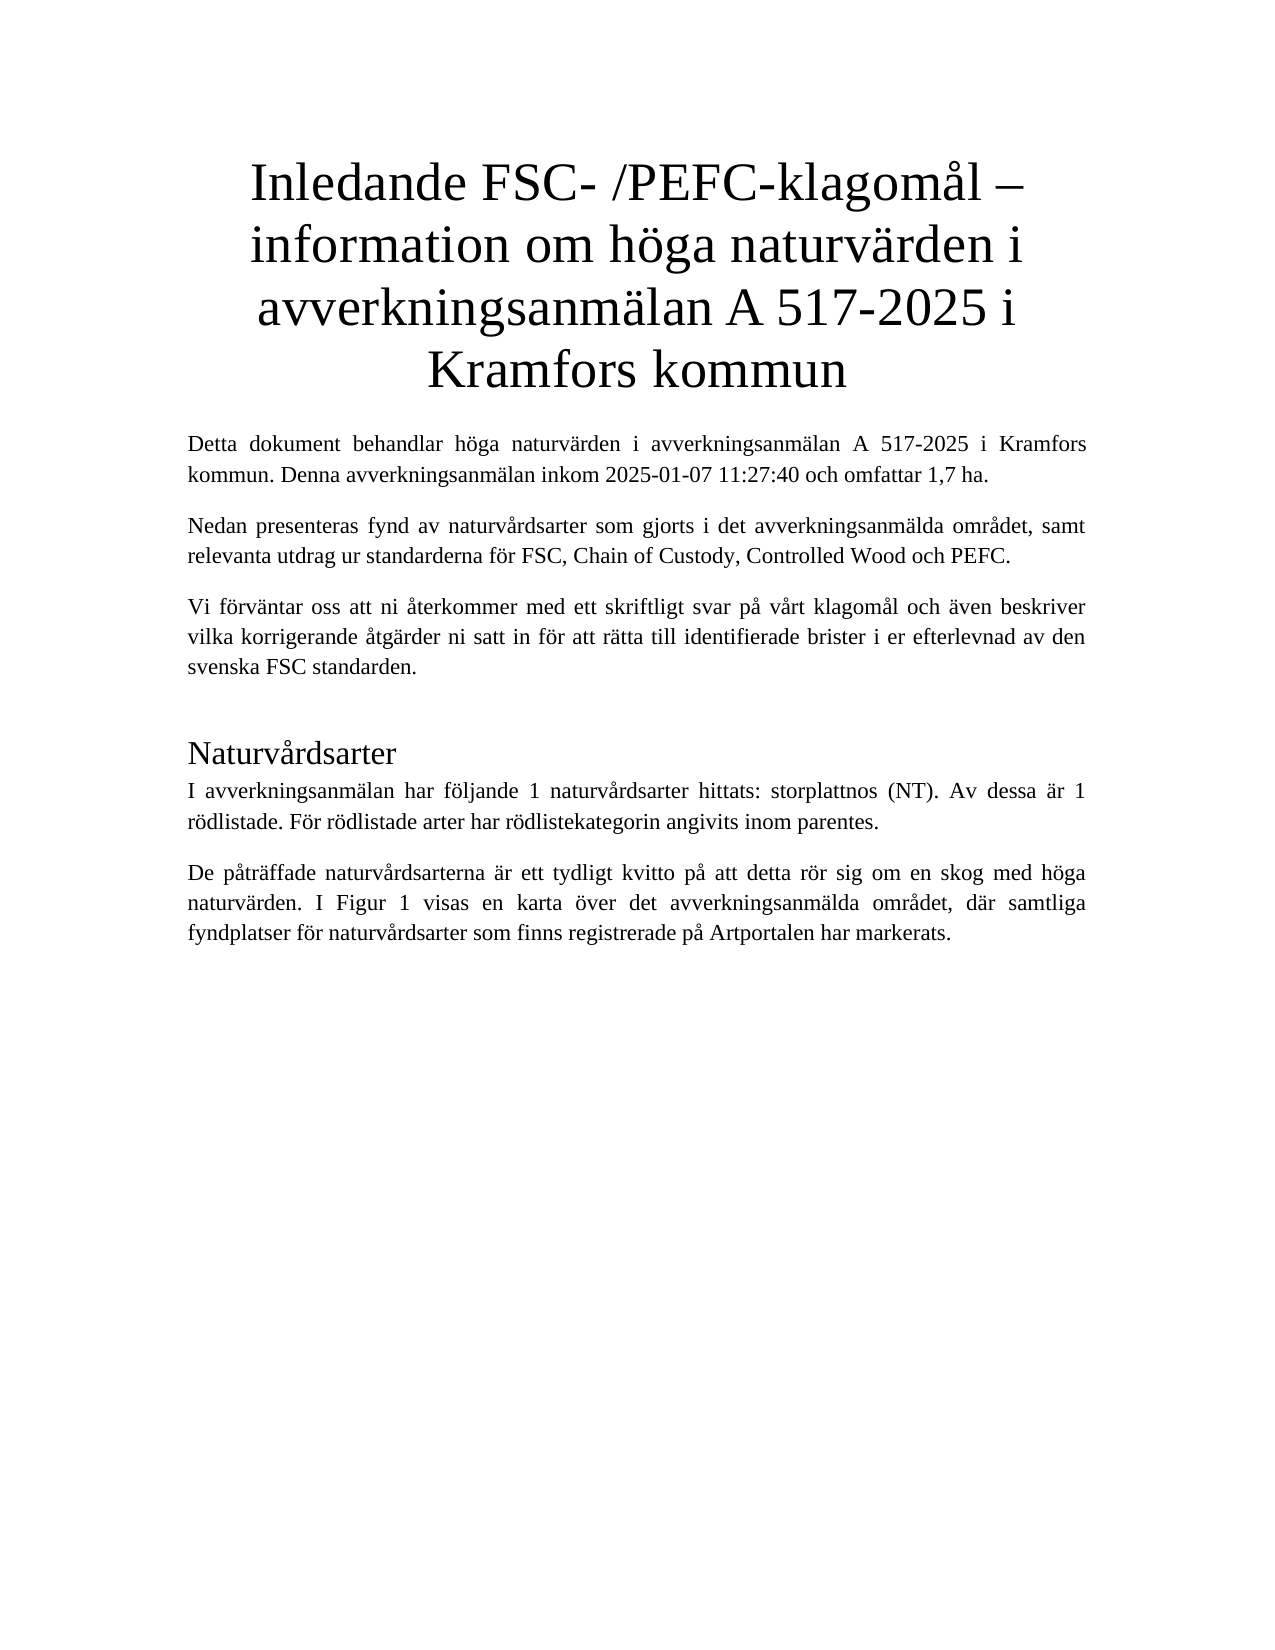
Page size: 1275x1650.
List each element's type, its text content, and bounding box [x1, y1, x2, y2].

title Inledande FSC- /PEFC-klagomål – information om höga naturvärden i avverkningsanmälan A 517-2025 i Kramfors kommun [187, 150, 1087, 399]
text Nedan presenteras fynd av naturvårdsarter som gjorts i det avverkningsanmälda området, samt relevanta utdrag ur standarderna för FSC, Chain of Custody, Controlled Wood och PEFC. [187, 512, 1087, 568]
text De påträffade naturvårdsarterna är ett tydligt kvitto på att detta rör sig om en skog med höga naturvärden. I Figur 1 visas en karta över det avverkningsanmälda området, där samtliga fyndplatser för naturvårdsarter som finns registrerade på Artportalen har markerats. [187, 859, 1087, 946]
text I avverkningsanmälan har följande 1 naturvårdsarter hittats: storplattnos (NT). Av dessa är 1 rödlistade. För rödlistade arter har rödlistekategorin angivits inom parentes. [187, 778, 1087, 834]
subtitle Naturvårdsarter [187, 733, 1087, 772]
text Detta dokument behandlar höga naturvärden i avverkningsanmälan A 517-2025 i Kramfors kommun. Denna avverkningsanmälan inkom 2025-01-07 11:27:40 och omfattar 1,7 ha. [187, 430, 1087, 487]
text Vi förväntar oss att ni återkommer med ett skriftligt svar på vårt klagomål och även beskriver vilka korrigerande åtgärder ni satt in för att rätta till identifierade brister i er efterlevnad av den svenska FSC standarden. [187, 593, 1087, 680]
